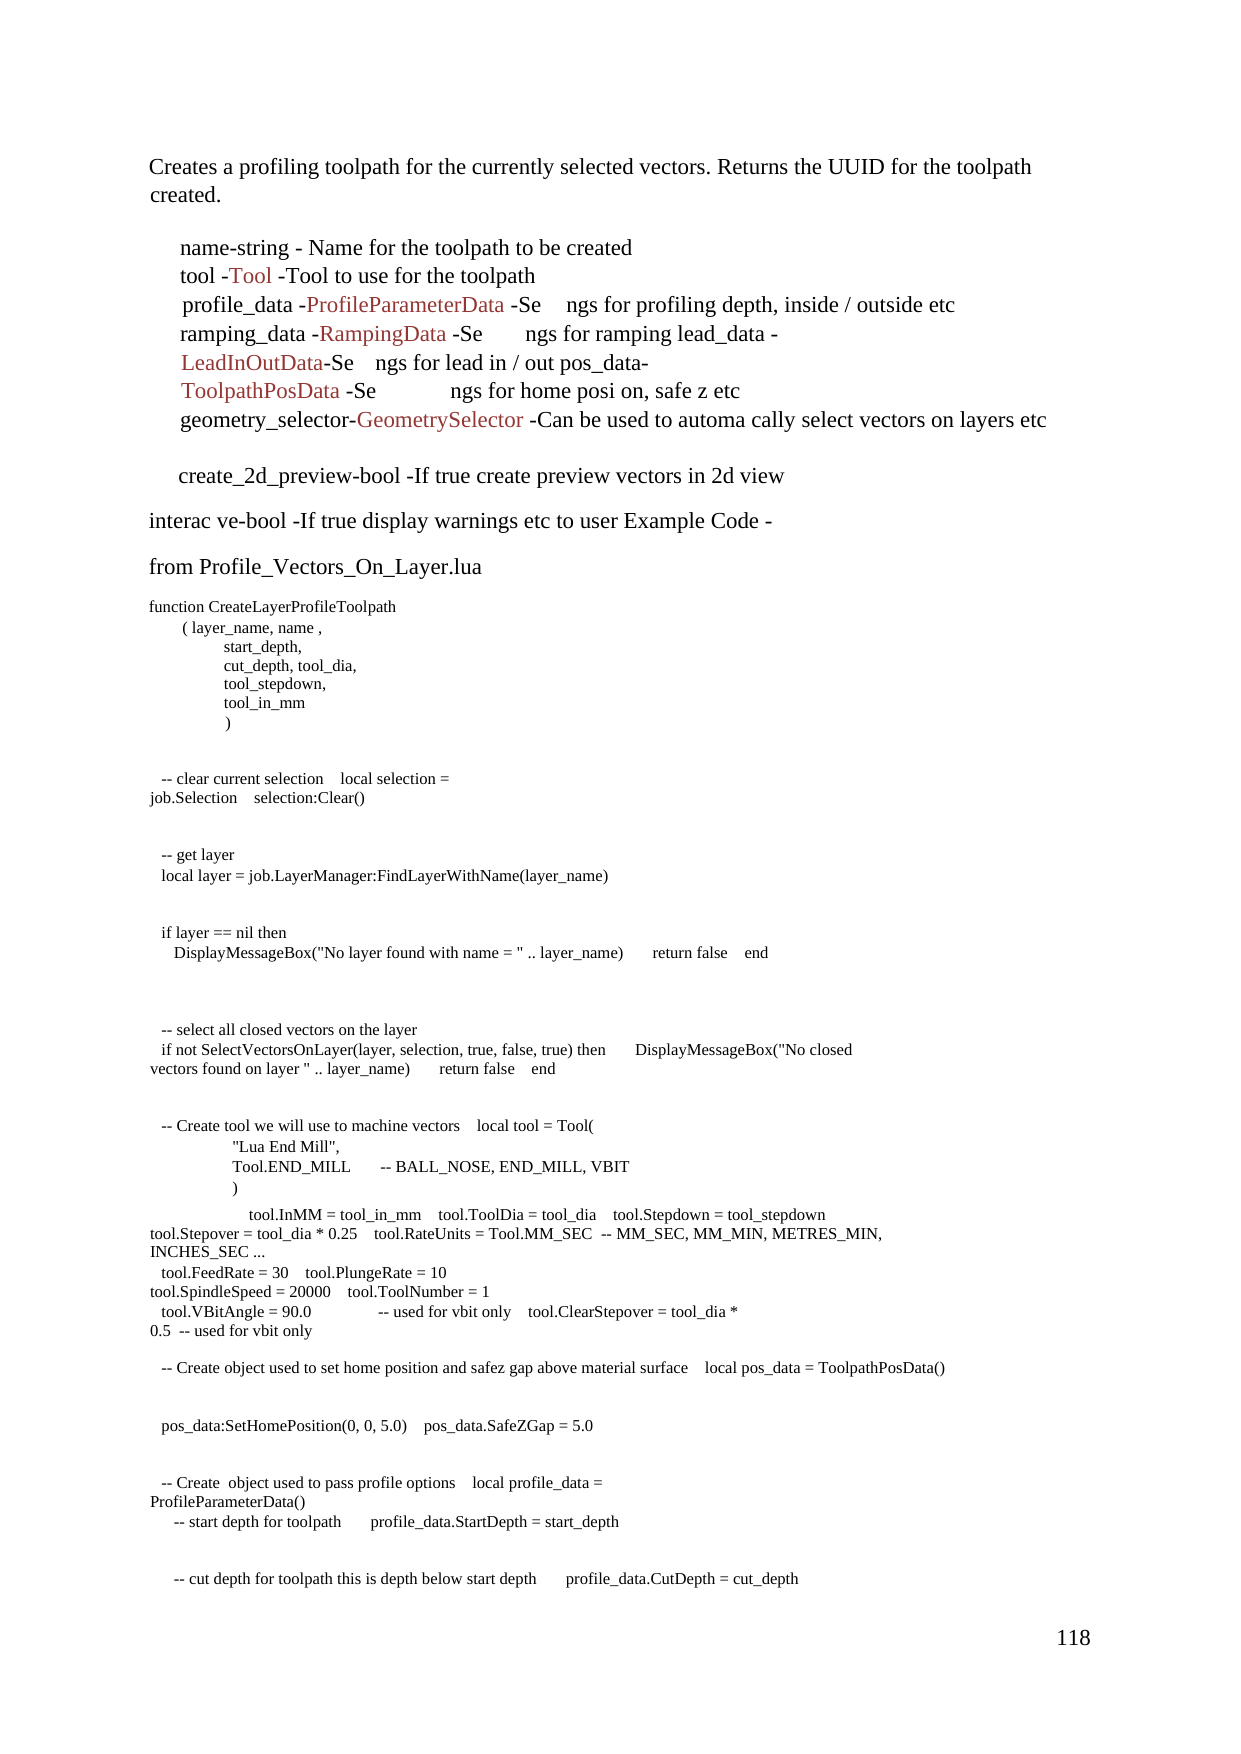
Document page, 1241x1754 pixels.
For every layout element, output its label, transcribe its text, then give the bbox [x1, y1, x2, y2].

text -- Create object used to set home position and safez gap above material surface local pos_data = ToolpathPosData() [149, 1359, 1020, 1378]
text profile_data -ProfileParameterData -Se ngs for profiling depth, inside / outside etc [150, 291, 1091, 318]
text tool.FeedRate = 30 tool.PlungeRate = 10 tool.SpindleSpeed = 20000 tool.ToolNumber = 1 [149, 1263, 510, 1301]
text function CreateLayerProfileToolpath [149, 598, 1080, 617]
text local layer = job.LayerManager:FindLayerWithName(layer_name) [149, 866, 1080, 885]
text -- cut depth for toolpath this is depth below start depth profile_data.CutDepth = cut_depth [149, 1570, 990, 1588]
text geometry_selector-GeometrySelector -Can be used to automa cally select vectors on layers etc [180, 406, 1090, 433]
text if not SelectVectorsOnLayer(layer, selection, true, false, true) then DisplayMessageBox("No closed vectors found on layer " .. layer_name) return false end [149, 1041, 890, 1078]
text tool.InMM = tool_in_mm tool.ToolDia = tool_dia tool.Stepdown = tool_stepdown tool.Stepover = tool_dia * 0.25 tool.RateUnits = Tool.MM_SEC -- MM_SEC, MM_MIN, METRES_MIN, INCHES_SEC ... [149, 1205, 930, 1261]
text -- clear current selection local selection = job.Selection selection:Clear() [149, 770, 490, 807]
text pos_data:SetHomePosition(0, 0, 5.0) pos_data.SafeZGap = 5.0 [149, 1416, 700, 1435]
text Creates a profiling toolpath for the currently selected vectors. Returns the UUID for the toolpath created. [149, 153, 1090, 208]
text if layer == nil then [149, 923, 1080, 942]
text -- start depth for toolpath profile_data.StartDepth = start_depth [149, 1513, 710, 1531]
text -- Create tool we will use to machine vectors local tool = Tool( [149, 1117, 680, 1135]
text name-string - Name for the toolpath to be created [180, 234, 1090, 260]
text "Lua End Mill", [149, 1137, 1080, 1156]
text -- get layer [149, 846, 1080, 864]
text tool -Tool -Tool to use for the toolpath [180, 262, 1090, 288]
text create_2d_preview-bool -If true create preview vectors in 2d view interac ve-bool -If true display warnings etc to user Example Code - from Profile_Vectors_On_Layer.lua [149, 462, 793, 579]
text -- select all closed vectors on the layer [149, 1020, 1080, 1039]
text ) [225, 714, 1080, 733]
text -- Create object used to pass profile options local profile_data = ProfileParameterData() [149, 1473, 690, 1511]
text tool.VBitAngle = 90.0 -- used for vbit only tool.ClearStepover = tool_dia * 0.5 -- used for vbit only [149, 1303, 760, 1340]
text ) [149, 1179, 1080, 1197]
text DisplayMessageBox("No layer found with name = " .. layer_name) return false end [149, 944, 830, 962]
text Tool.END_MILL -- BALL_NOSE, END_MILL, VBIT [149, 1158, 1080, 1177]
text ( layer_name, name , start_depth, cut_depth, tool_dia, tool_stepdown, tool_in_mm [149, 619, 365, 712]
text ramping_data -RampingData -Se ngs for ramping lead_data -LeadInOutData-Se ngs for lead in / out pos_data-ToolpathPosData -Se ngs for home posi on, safe z etc [180, 321, 788, 404]
